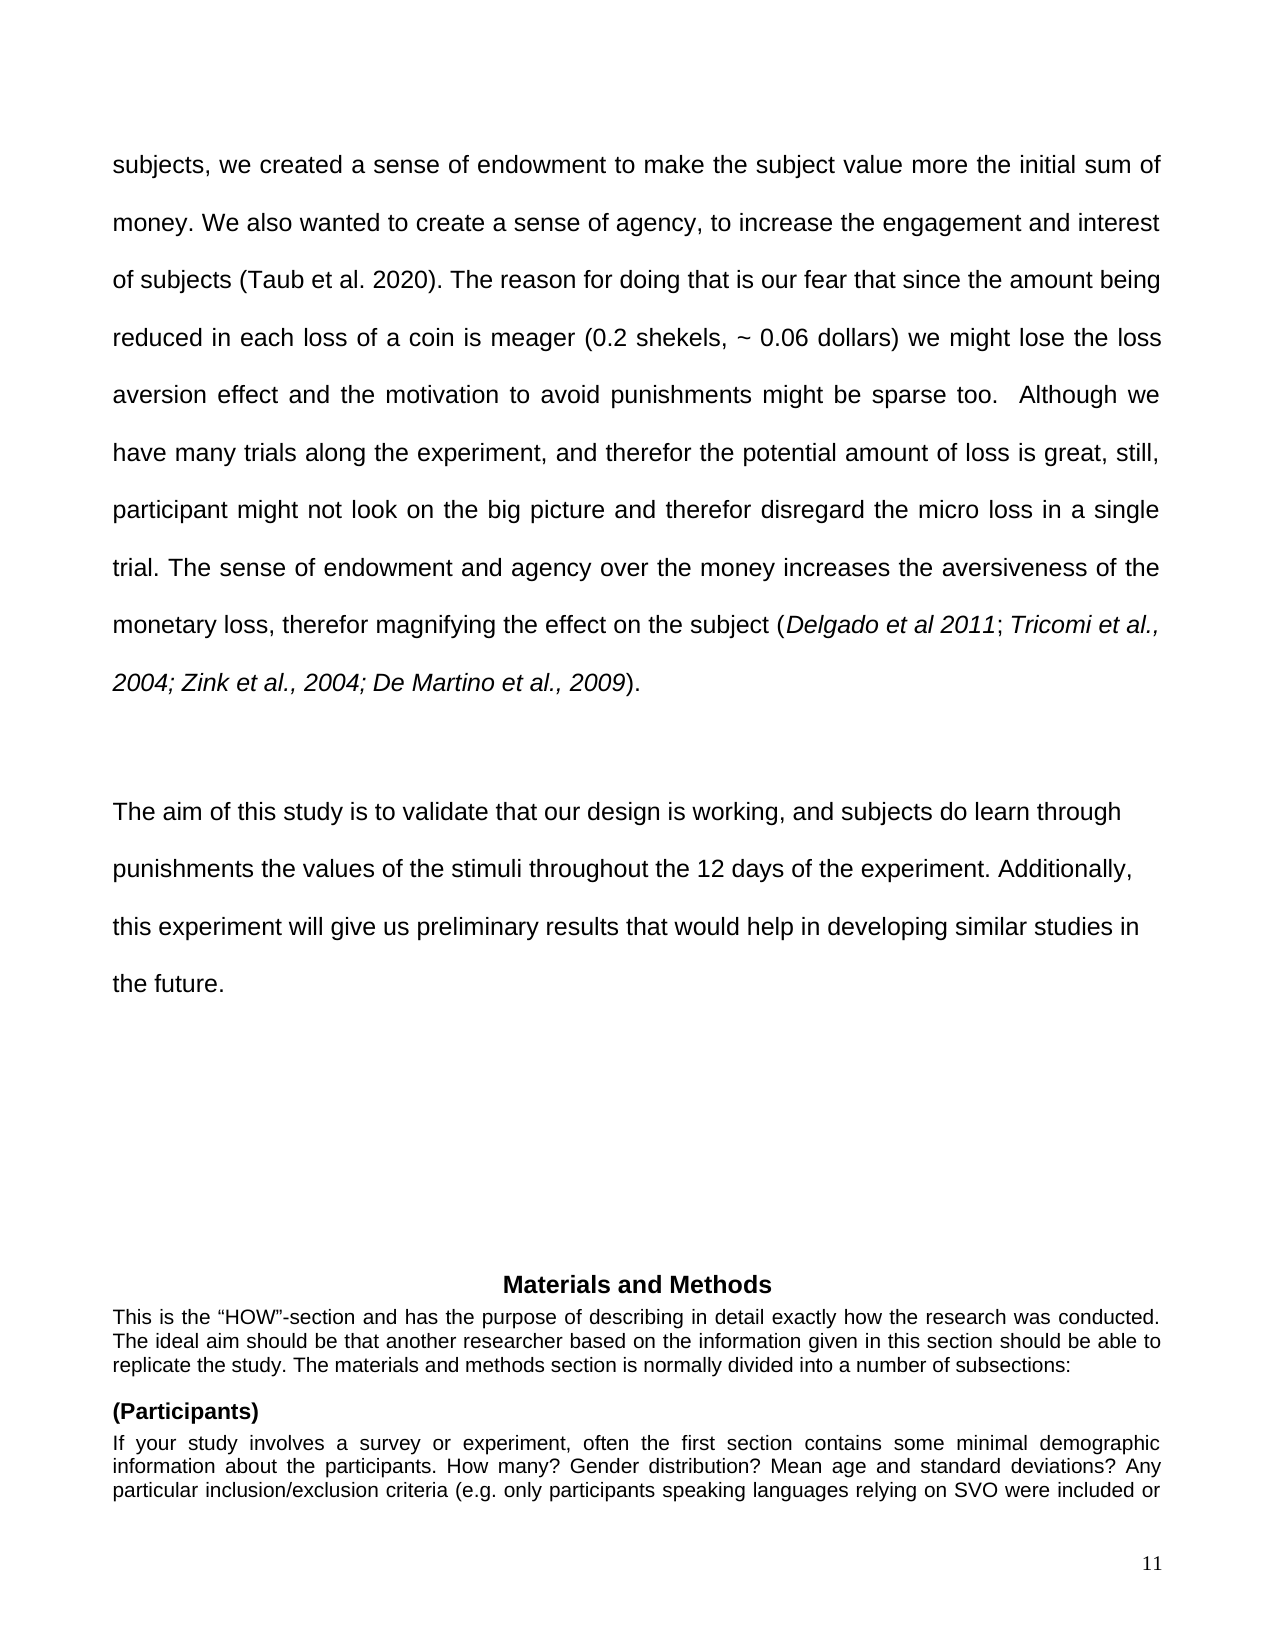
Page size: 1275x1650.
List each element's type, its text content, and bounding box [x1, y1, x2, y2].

text This is the “HOW”-section and has the purpose of describing in detail exactly how the research was conducted. The ideal aim should be that another researcher based on the information given in this section should be able to replicate the study. The materials and methods section is normally divided into a number of subsections: [112, 1305, 1162, 1377]
subtitle Materials and Methods [112, 1270, 1162, 1299]
subtitle (Participants) [112, 1398, 1162, 1424]
text The aim of this study is to validate that our design is working, and subjects do learn through punishments the values of the stimuli throughout the 12 days of the experiment. Additionally, this experiment will give us preliminary results that would help in developing similar studies in the future. [112, 797, 1162, 998]
